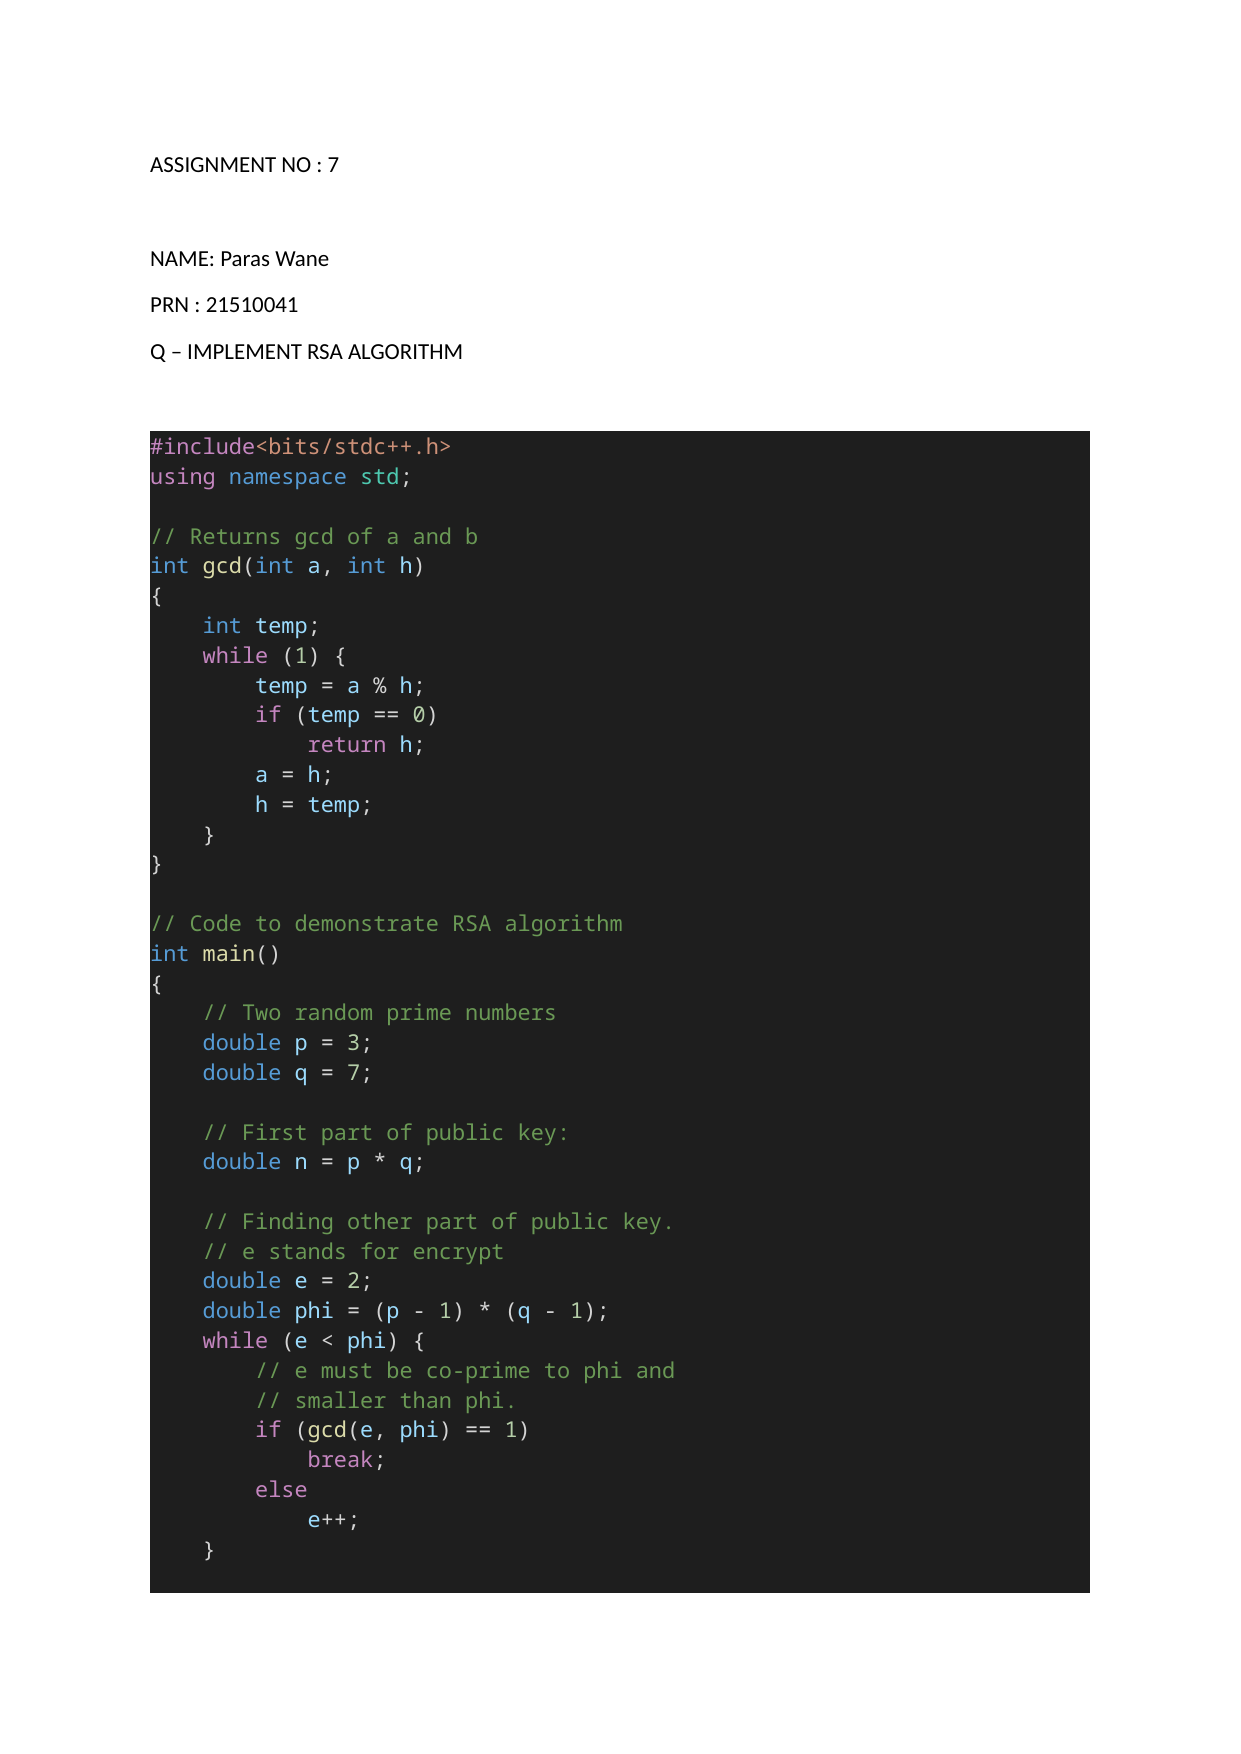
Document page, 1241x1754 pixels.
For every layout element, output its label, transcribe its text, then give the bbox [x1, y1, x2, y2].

text int main() [150, 938, 1090, 967]
text a = h; [150, 759, 1090, 789]
text { [150, 967, 1090, 997]
text } [150, 818, 1090, 848]
text PRN : 21510041 [150, 291, 1090, 319]
text while (1) { [150, 640, 1090, 669]
text NAME: Paras Wane [150, 244, 1090, 272]
text // smaller than phi. [150, 1384, 1090, 1414]
text double phi = (p - 1) * (q - 1); [150, 1295, 1090, 1325]
text double p = 3; [150, 1027, 1090, 1057]
text temp = a % h; [150, 669, 1090, 699]
text // e stands for encrypt [150, 1236, 1090, 1265]
text #include<bits/stdc++.h> [150, 431, 1090, 461]
text // Code to demonstrate RSA algorithm [150, 908, 1090, 938]
text // Finding other part of public key. [150, 1206, 1090, 1236]
text else [150, 1474, 1090, 1504]
text h = temp; [150, 789, 1090, 818]
text while (e < phi) { [150, 1325, 1090, 1355]
text using namespace std; [150, 461, 1090, 491]
text int temp; [150, 610, 1090, 640]
text double q = 7; [150, 1057, 1090, 1087]
text Q – IMPLEMENT RSA ALGORITHM [150, 337, 1090, 366]
text } [150, 1533, 1090, 1563]
text ASSIGNMENT NO : 7 [150, 150, 1090, 178]
text // Returns gcd of a and b [150, 521, 1090, 550]
text double n = p * q; [150, 1146, 1090, 1176]
text e++; [150, 1504, 1090, 1533]
text double e = 2; [150, 1265, 1090, 1295]
text } [150, 848, 1090, 878]
text // Two random prime numbers [150, 997, 1090, 1027]
text { [150, 580, 1090, 610]
text if (temp == 0) [150, 699, 1090, 729]
text int gcd(int a, int h) [150, 550, 1090, 580]
text return h; [150, 729, 1090, 759]
text break; [150, 1444, 1090, 1474]
text // e must be co-prime to phi and [150, 1355, 1090, 1384]
text // First part of public key: [150, 1116, 1090, 1146]
text if (gcd(e, phi) == 1) [150, 1414, 1090, 1444]
